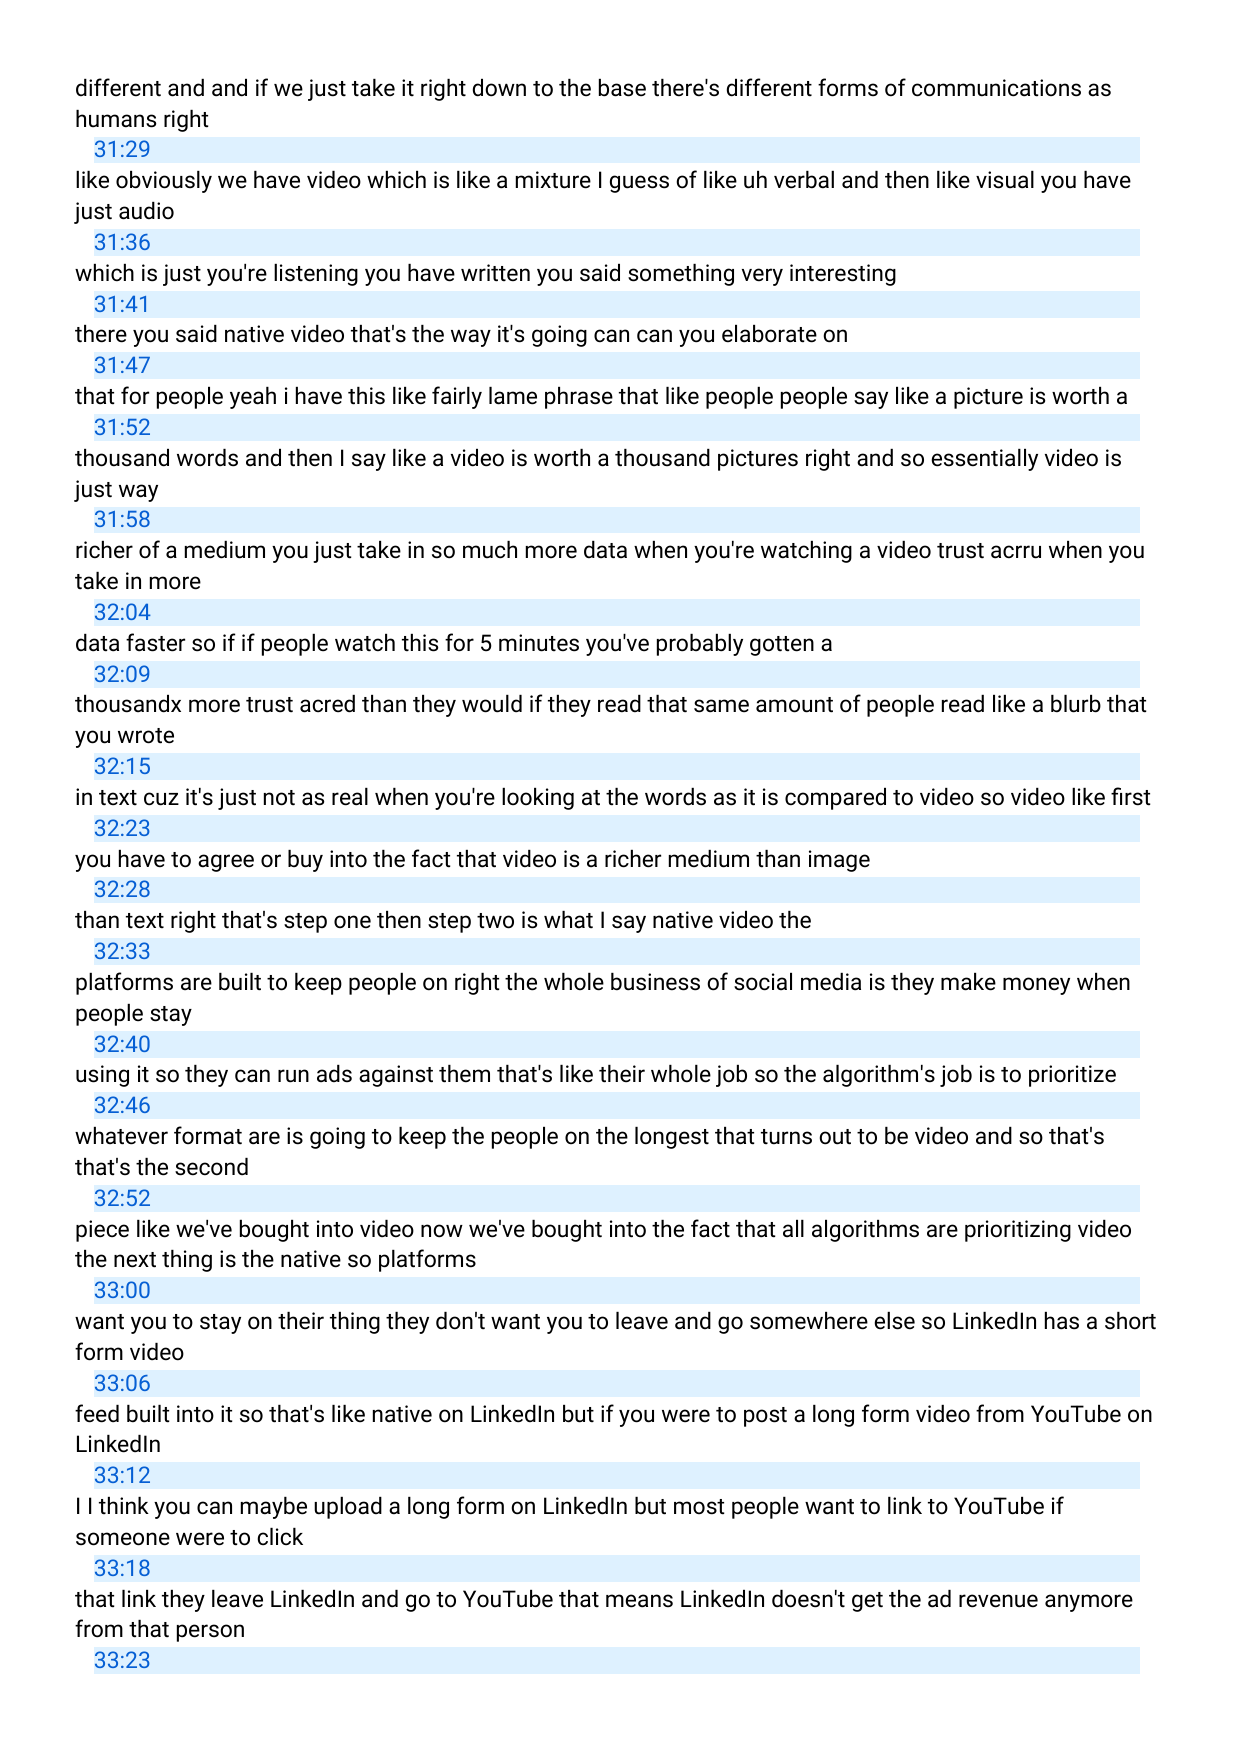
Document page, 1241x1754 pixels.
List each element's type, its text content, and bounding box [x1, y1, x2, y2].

text data faster so if if people watch this for 5 minutes you've probably gotten a [75, 630, 1165, 657]
text 32:09 [94, 661, 1140, 688]
text 32:28 [94, 877, 1140, 903]
text 32:04 [94, 599, 1140, 626]
text different and and if we just take it right down to the base there's different forms of communications as humans right [75, 75, 1165, 133]
text 31:52 [94, 414, 1140, 441]
text like obviously we have video which is like a mixture I guess of like uh verbal and then like visual you have just audio [75, 167, 1165, 225]
text 31:36 [94, 229, 1140, 256]
text which is just you're listening you have written you said something very interesting [75, 260, 1165, 287]
text 32:40 [94, 1031, 1140, 1058]
text there you said native video that's the way it's going can can you elaborate on [75, 322, 1165, 348]
text whatever format are is going to keep the people on the longest that turns out to be video and so that's that's the second [75, 1123, 1165, 1181]
text you have to agree or buy into the fact that video is a richer medium than image [75, 846, 1165, 873]
text 32:52 [94, 1185, 1140, 1212]
text 31:41 [94, 291, 1140, 318]
text 33:00 [94, 1277, 1140, 1304]
text feed built into it so that's like native on LinkedIn but if you were to post a long form video from YouTube on LinkedIn [75, 1401, 1165, 1458]
text 31:58 [94, 507, 1140, 533]
text I I think you can maybe upload a long form on LinkedIn but most people want to link to YouTube if someone were to click [75, 1493, 1165, 1551]
text platforms are built to keep people on right the whole business of social media is they make money when people stay [75, 969, 1165, 1027]
text 32:23 [94, 815, 1140, 842]
text in text cuz it's just not as real when you're looking at the words as it is compared to video so video like first [75, 784, 1165, 811]
text that link they leave LinkedIn and go to YouTube that means LinkedIn doesn't get the ad revenue anymore from that person [75, 1586, 1165, 1643]
text that for people yeah i have this like fairly lame phrase that like people people say like a picture is worth a [75, 383, 1165, 410]
text want you to stay on their thing they don't want you to leave and go somewhere else so LinkedIn has a short form video [75, 1308, 1165, 1366]
text 33:06 [94, 1370, 1140, 1397]
text richer of a medium you just take in so much more data when you're watching a video trust acrru when you take in more [75, 537, 1165, 595]
text using it so they can run ads against them that's like their whole job so the algorithm's job is to prioritize [75, 1062, 1165, 1088]
text 32:15 [94, 753, 1140, 780]
text 33:18 [94, 1555, 1140, 1582]
text 32:46 [94, 1092, 1140, 1119]
text 33:12 [94, 1462, 1140, 1489]
text thousand words and then I say like a video is worth a thousand pictures right and so essentially video is just way [75, 445, 1165, 503]
text thousandx more trust acred than they would if they read that same amount of people read like a blurb that you wrote [75, 692, 1165, 749]
text 31:29 [94, 137, 1140, 163]
text piece like we've bought into video now we've bought into the fact that all algorithms are prioritizing video the next thing is the native so platforms [75, 1216, 1165, 1273]
text 33:23 [94, 1647, 1140, 1674]
text than text right that's step one then step two is what I say native video the [75, 907, 1165, 934]
text 32:33 [94, 938, 1140, 965]
text 31:47 [94, 352, 1140, 379]
